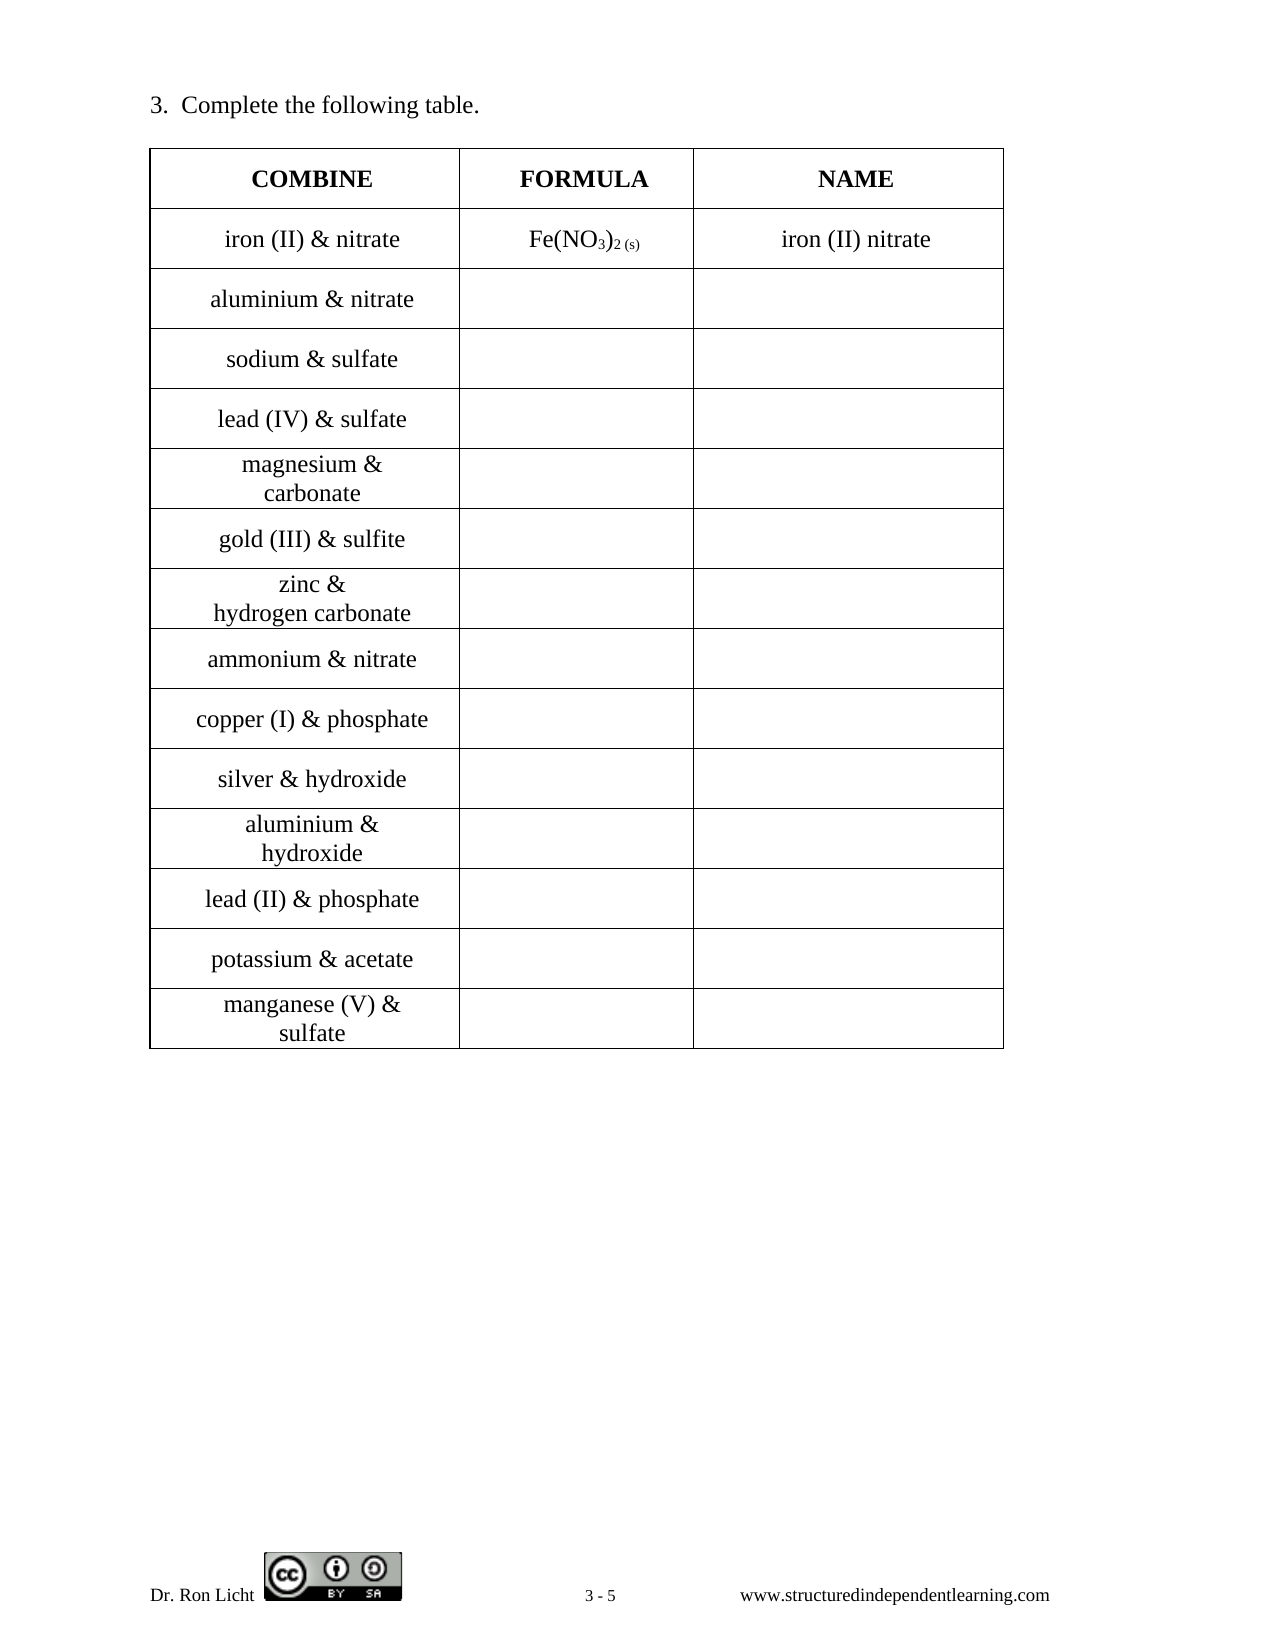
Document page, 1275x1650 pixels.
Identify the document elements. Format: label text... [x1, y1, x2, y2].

table_cell manganese (V) & sulfate [151, 989, 459, 1047]
table_header COMBINE [151, 149, 459, 207]
table_cell [694, 929, 1003, 987]
table_cell [694, 389, 1003, 447]
table_cell zinc & hydrogen carbonate [151, 569, 459, 627]
text 3. Complete the following table. [150, 90, 1125, 119]
table_cell [694, 749, 1003, 807]
table_cell [460, 989, 693, 1047]
table_cell potassium & acetate [151, 929, 459, 987]
table_cell iron (II) & nitrate [151, 209, 459, 267]
table_cell lead (IV) & sulfate [151, 389, 459, 447]
table_cell silver & hydroxide [151, 749, 459, 807]
table_cell [460, 749, 693, 807]
table_cell gold (III) & sulfite [151, 509, 459, 567]
table_cell aluminium & hydroxide [151, 809, 459, 867]
table_cell [460, 629, 693, 687]
table_cell aluminium & nitrate [151, 269, 459, 327]
table_cell [460, 449, 693, 507]
table_cell [460, 389, 693, 447]
table_cell iron (II) nitrate [694, 209, 1003, 267]
table_cell Fe(NO3)2 (s) [460, 209, 693, 267]
table_cell [460, 329, 693, 387]
table_cell [460, 509, 693, 567]
table_cell lead (II) & phosphate [151, 869, 459, 927]
table_cell [460, 689, 693, 747]
table_cell [694, 449, 1003, 507]
table_cell [460, 569, 693, 627]
table_cell [694, 329, 1003, 387]
table_cell [694, 689, 1003, 747]
table_cell sodium & sulfate [151, 329, 459, 387]
table_header FORMULA [460, 149, 693, 207]
picture [264, 1552, 403, 1601]
table_cell ammonium & nitrate [151, 629, 459, 687]
table_cell [694, 569, 1003, 627]
table_cell [694, 629, 1003, 687]
table_header NAME [694, 149, 1003, 207]
table_cell [460, 809, 693, 867]
table_cell [460, 929, 693, 987]
table_cell [460, 869, 693, 927]
table_cell [694, 989, 1003, 1047]
table_cell copper (I) & phosphate [151, 689, 459, 747]
table_cell [694, 869, 1003, 927]
table_cell [694, 509, 1003, 567]
table_cell magnesium & carbonate [151, 449, 459, 507]
table_cell [694, 809, 1003, 867]
table_cell [694, 269, 1003, 327]
table_cell [460, 269, 693, 327]
